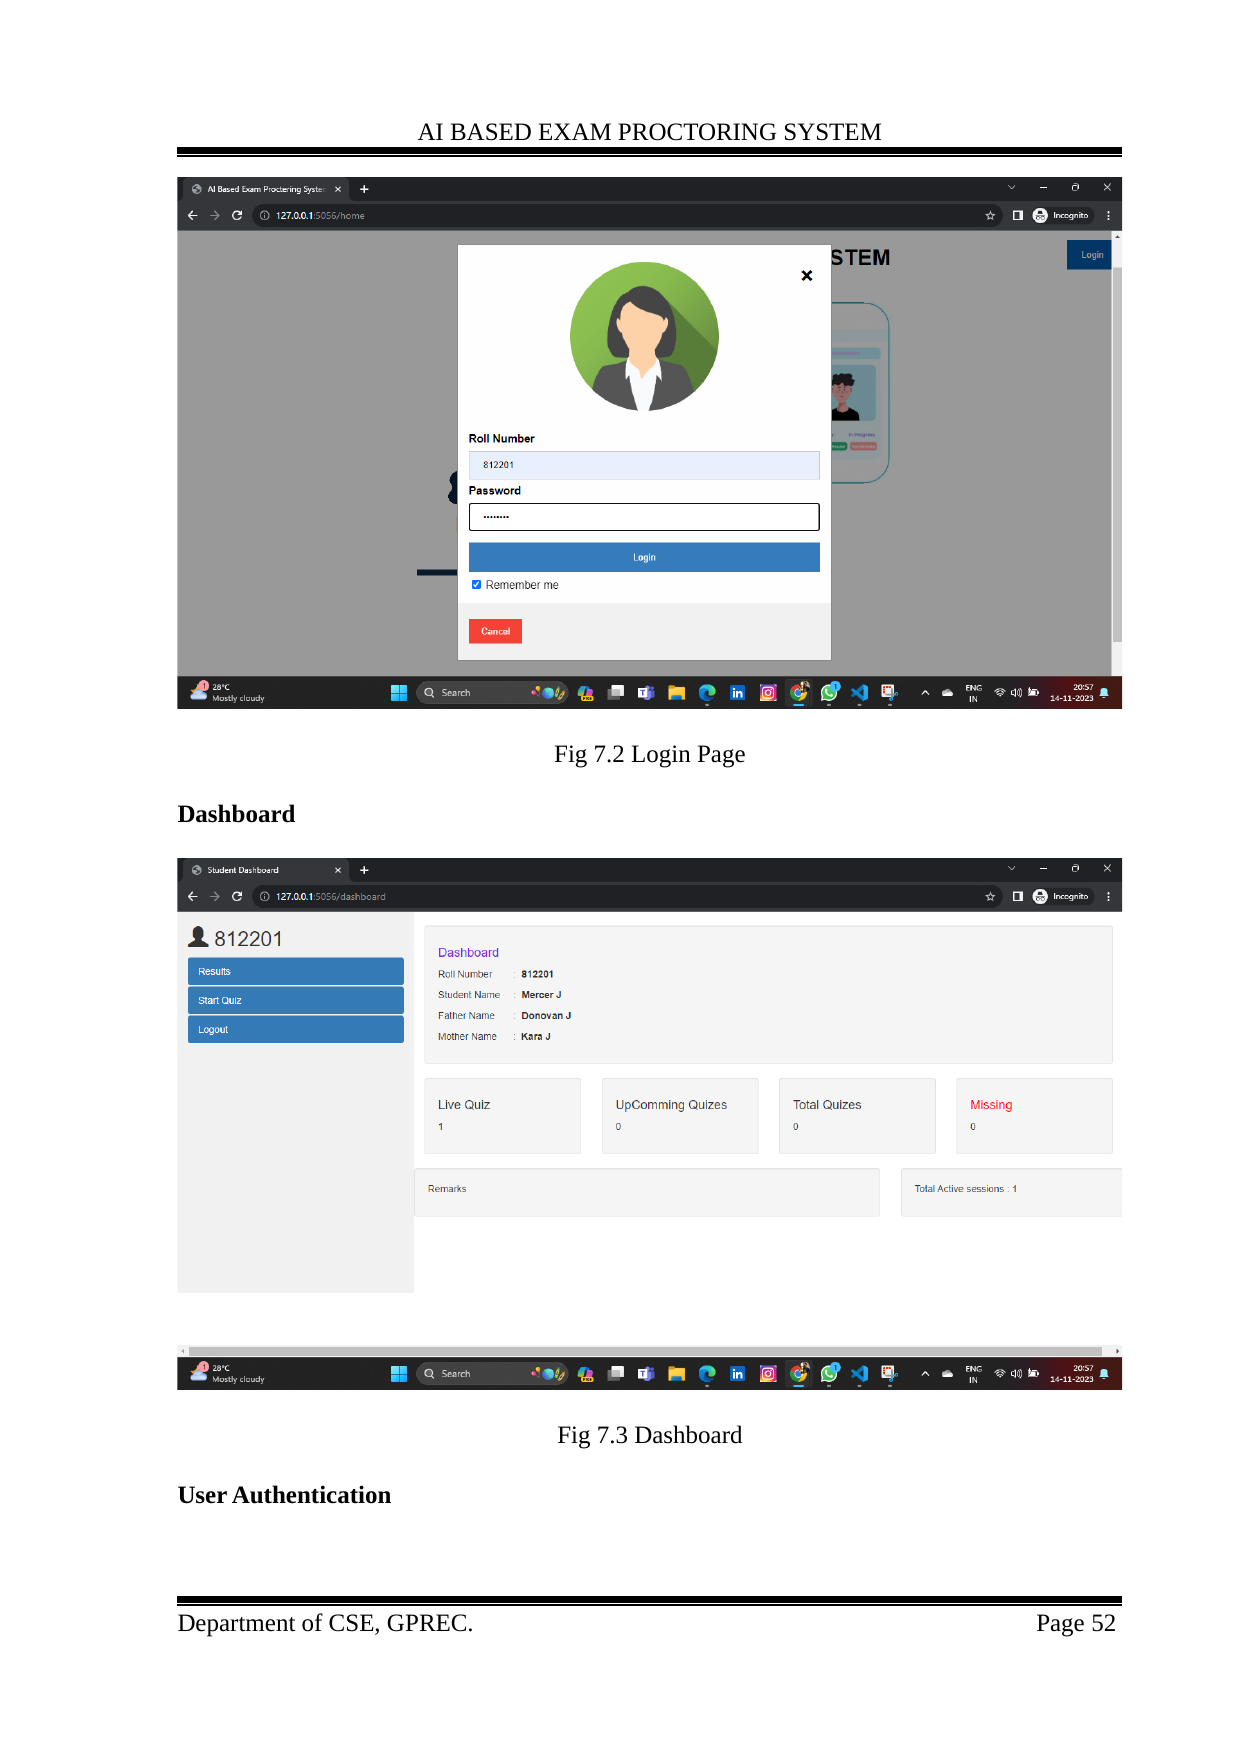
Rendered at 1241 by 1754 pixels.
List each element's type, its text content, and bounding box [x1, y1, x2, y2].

picture [177, 858, 1123, 1390]
text Dashboard [177, 799, 1122, 828]
text User Authentication [177, 1480, 1122, 1509]
text Fig 7.2 Login Page [177, 739, 1122, 768]
text Fig 7.3 Dashboard [177, 1421, 1122, 1449]
picture [177, 177, 1123, 709]
